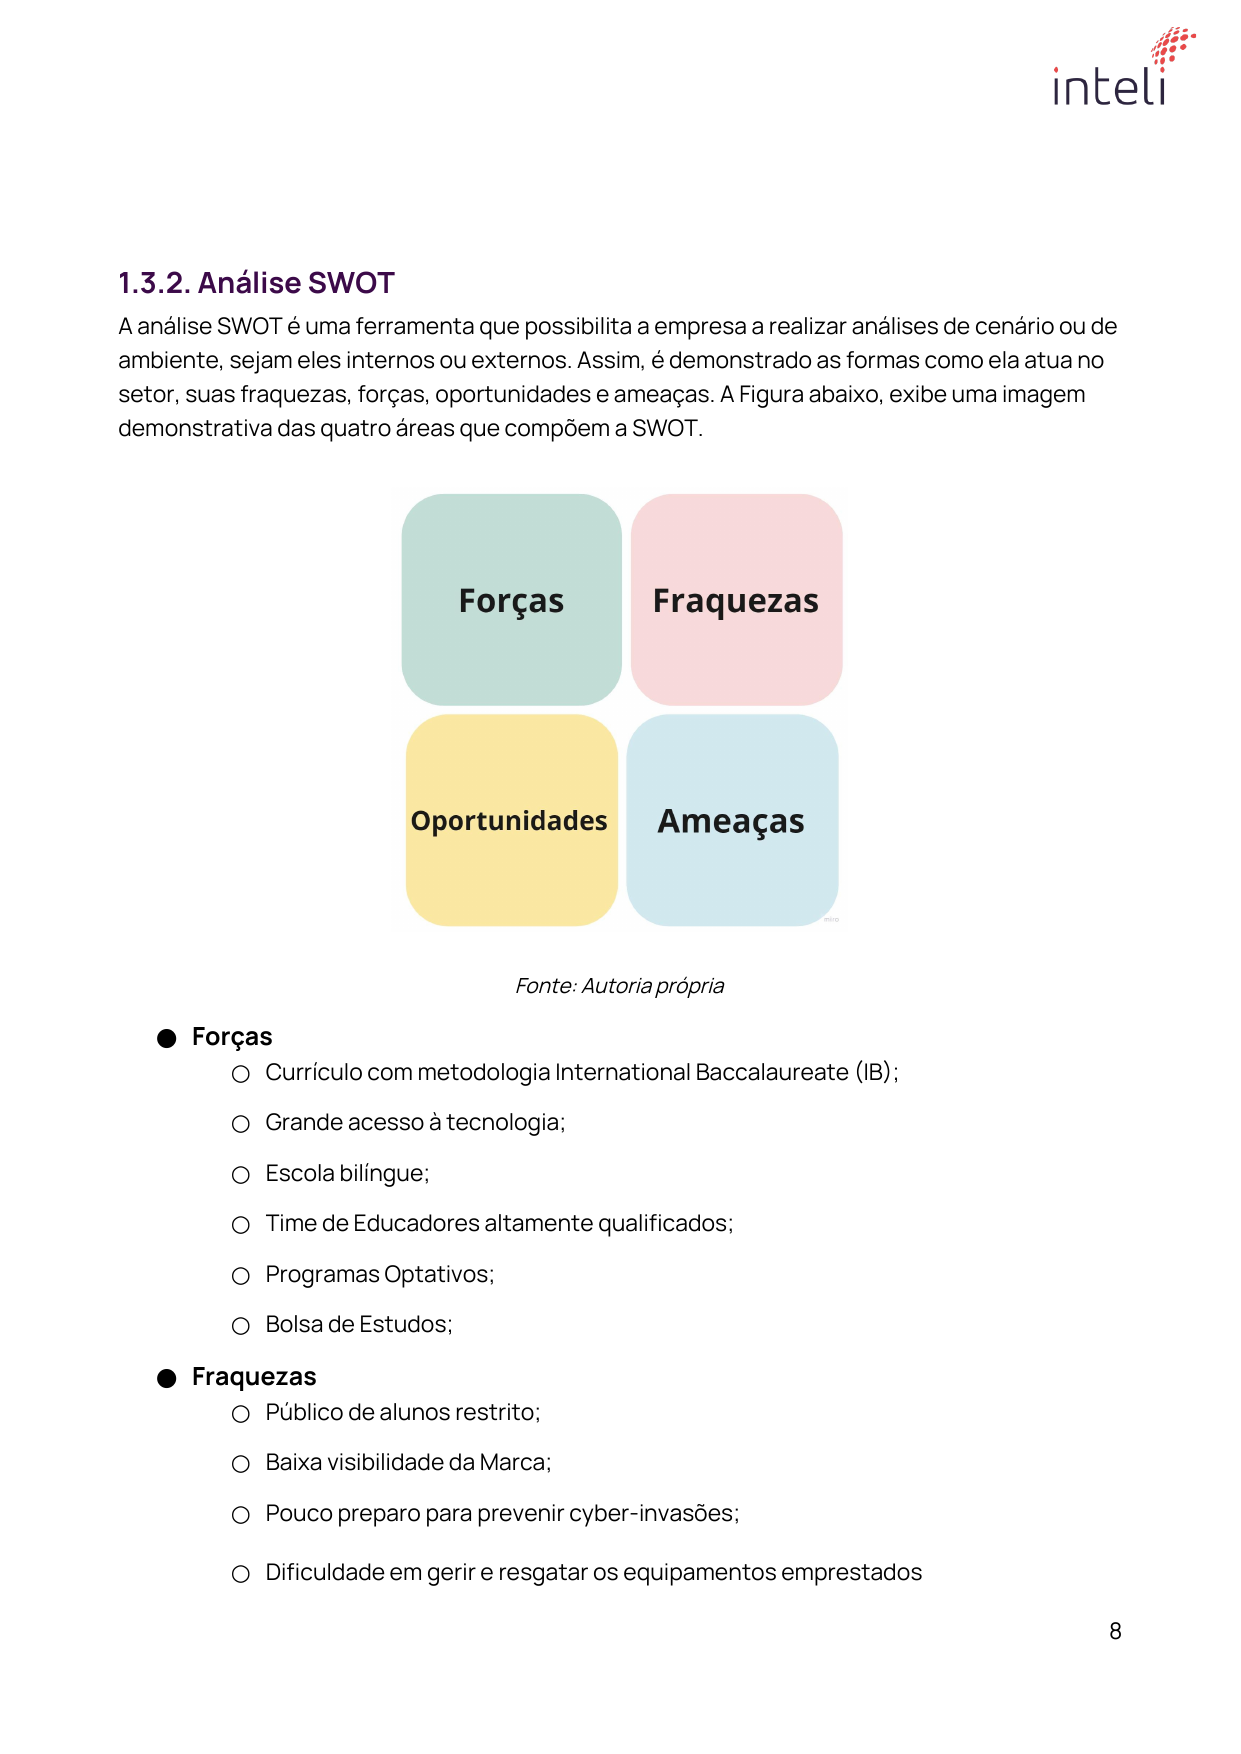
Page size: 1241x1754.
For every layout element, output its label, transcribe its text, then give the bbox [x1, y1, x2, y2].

list Currículo com metodologia International Baccalaureate (IB); [231, 1056, 1122, 1087]
list Público de alunos restrito; [231, 1396, 1122, 1427]
list Bolsa de Estudos; [231, 1308, 1122, 1339]
list Escola bilíngue; [231, 1157, 1122, 1188]
list Pouco preparo para prevenir cyber-invasões; [231, 1497, 1122, 1528]
list Fraquezas [156, 1359, 1122, 1393]
list Time de Educadores altamente qualificados; [231, 1207, 1122, 1238]
picture [391, 487, 849, 932]
list Grande acesso à tecnologia; [231, 1106, 1122, 1137]
picture [1054, 27, 1197, 105]
list Baixa visibilidade da Marca; [231, 1446, 1122, 1477]
text A análise SWOT é uma ferramenta que possibilita a empresa a realizar análises de cenário ou de ambiente, sejam eles internos ou externos. Assim, é demonstrado as formas como ela atua no setor, suas fraquezas, forças, oportunidades e ameaças. A Figura abaixo, exibe uma imagem demonstrativa das quatro áreas que compõem a SWOT. [118, 310, 1122, 443]
list Forças [156, 1019, 1122, 1053]
list Dificuldade em gerir e resgatar os equipamentos emprestados [231, 1555, 1122, 1587]
subtitle 1.3.2. Análise SWOT [118, 262, 1122, 302]
list Programas Optativos; [231, 1258, 1122, 1289]
